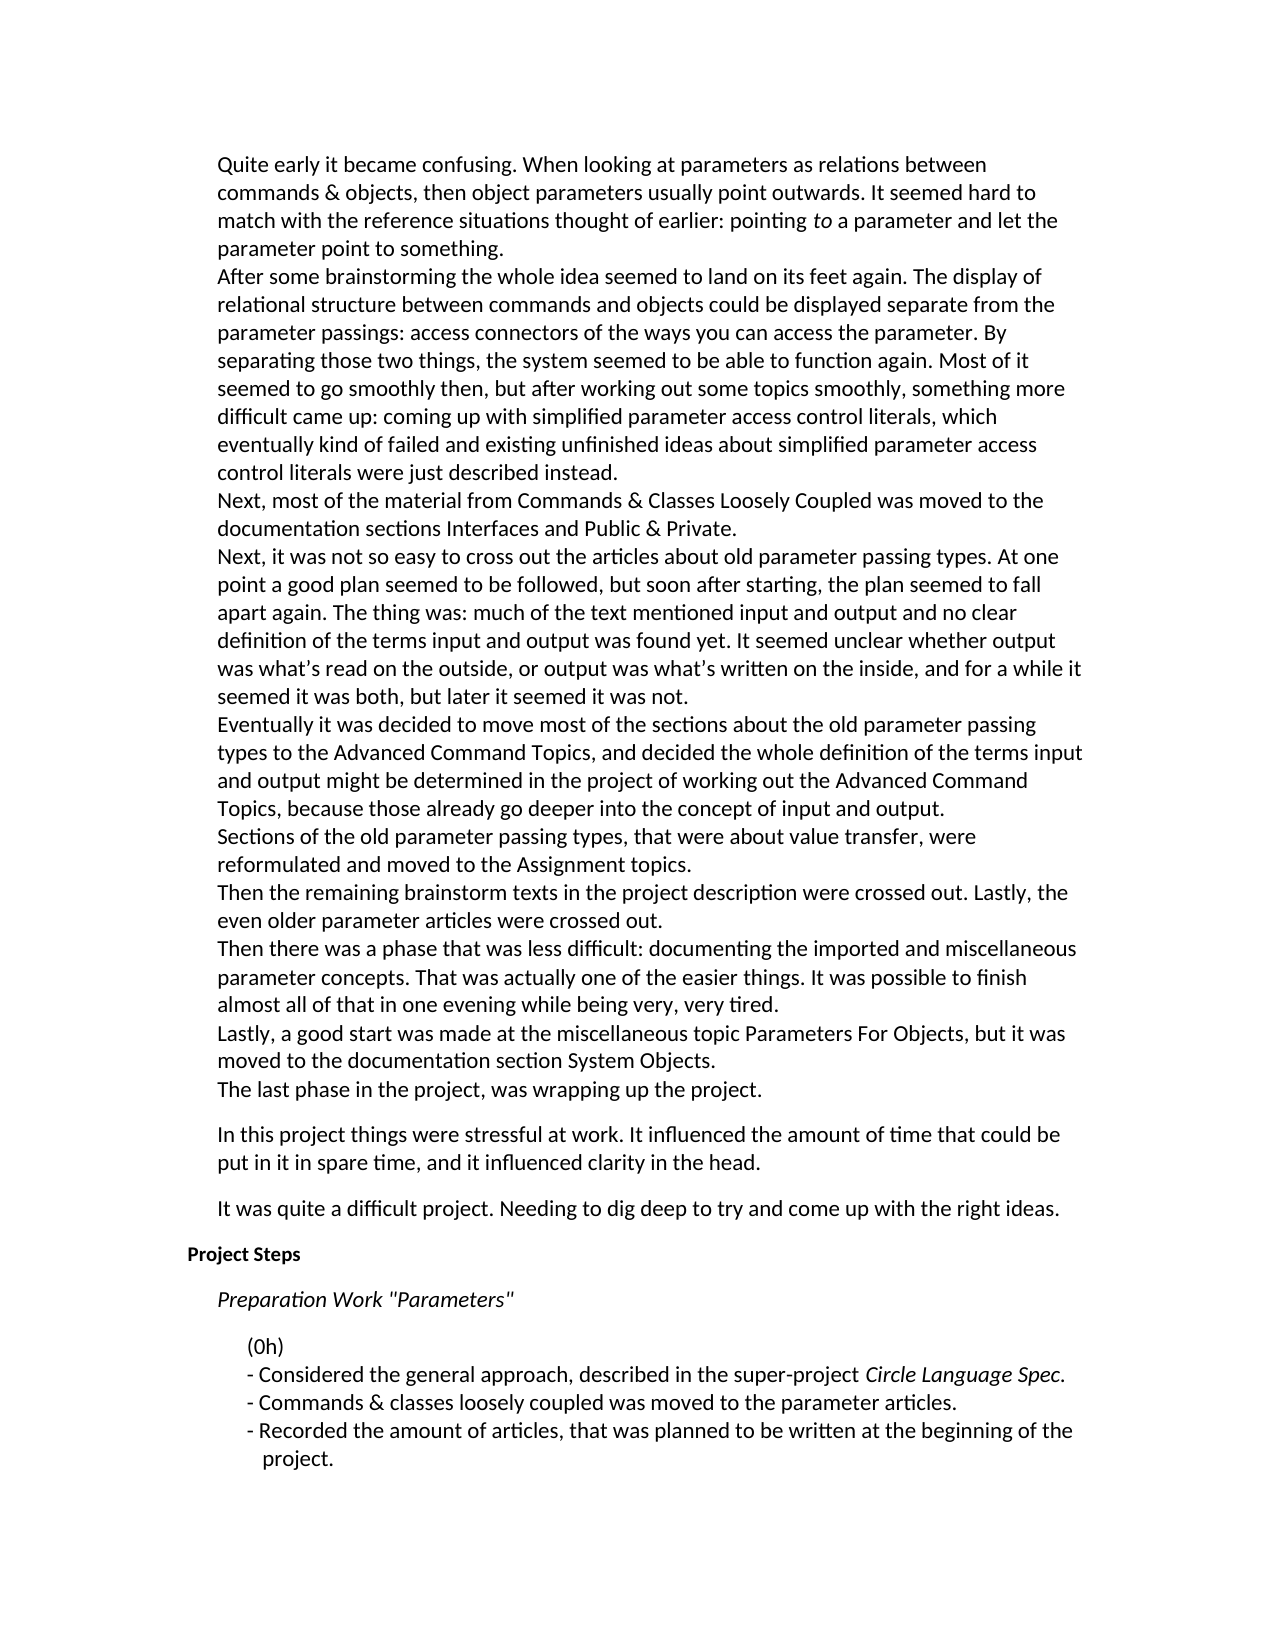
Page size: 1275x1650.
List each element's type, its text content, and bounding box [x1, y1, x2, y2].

text Sections of the old parameter passing types, that were about value transfer, were reformulated and moved to the Assignment topics. [217, 822, 1087, 878]
text After some brainstorming the whole idea seemed to land on its feet again. The display of relational structure between commands and objects could be displayed separate from the parameter passings: access connectors of the ways you can access the parameter. By separating those two things, the system seemed to be able to function again. Most of it seemed to go smoothly then, but after working out some topics smoothly, something more difficult came up: coming up with simplified parameter access control literals, which eventually kind of failed and existing unfinished ideas about simplified parameter access control literals were just described instead. [217, 262, 1087, 486]
text Eventually it was decided to move most of the sections about the old parameter passing types to the Advanced Command Topics, and decided the whole definition of the terms input and output might be determined in the project of working out the Advanced Command Topics, because those already go deeper into the concept of input and output. [217, 710, 1087, 822]
text - Considered the general approach, described in the super-project Circle Language Spec. [247, 1360, 1087, 1388]
text Then the remaining brainstorm ts in the project description were crossed out. Lastly, the even older parameter articles were crossed out. [217, 878, 1087, 934]
subtitle Preparation Work "Parameters" [217, 1285, 1058, 1313]
text Next, it was not so easy to cross out the articles about old parameter passing types. At one point a good plan seemed to be followed, but soon after starting, the plan seemed to fall apart again. The thing was: much of the text mentioned input and output and no clear definition of the terms input and output was found yet. It seemed unclear whether output was what’s read on the outside, or output was what’s written on the inside, and for a while it seemed it was both, but later it seemed it was not. [217, 542, 1087, 710]
text (0h) [247, 1332, 1087, 1360]
text Then there was a phase that was less difficult: documenting the imported and miscellaneous parameter concepts. That was actually one of the easier things. It was possible to finish almost all of that in one evening while being very, very tired. [217, 934, 1087, 1019]
text It was quite a difficult project. Needing to dig deep to try and come up with the right ideas. [217, 1194, 1087, 1222]
text In this project things were stressful at work. It influenced the amount of time that could be put in it in spare time, and it influenced clarity in the head. [217, 1121, 1087, 1177]
subtitle Project Steps [187, 1241, 1087, 1267]
text - Recorded the amount of articles, that was planned to be written at the beginning of the project. [247, 1416, 1087, 1472]
text - Commands & classes loosely coupled was moved to the parameter articles. [247, 1388, 1087, 1416]
text Lastly, a good start was made at the miscellaneous topic Parameters For Objects, but it was moved to the documentation section System Objects. [217, 1019, 1087, 1075]
text Quite early it became confusing. When looking at parameters as relations between commands & objects, then object parameters usually point outwards. It seemed hard to match with the reference situations thought of earlier: pointing to a parameter and let the parameter point to something. [217, 150, 1087, 262]
text Next, most of the material from Commands & Classes Loosely Coupled was moved to the documentation sections Interfaces and Public & Private. [217, 486, 1087, 542]
text The last phase in the project, was wrapping up the project. [217, 1075, 1087, 1103]
